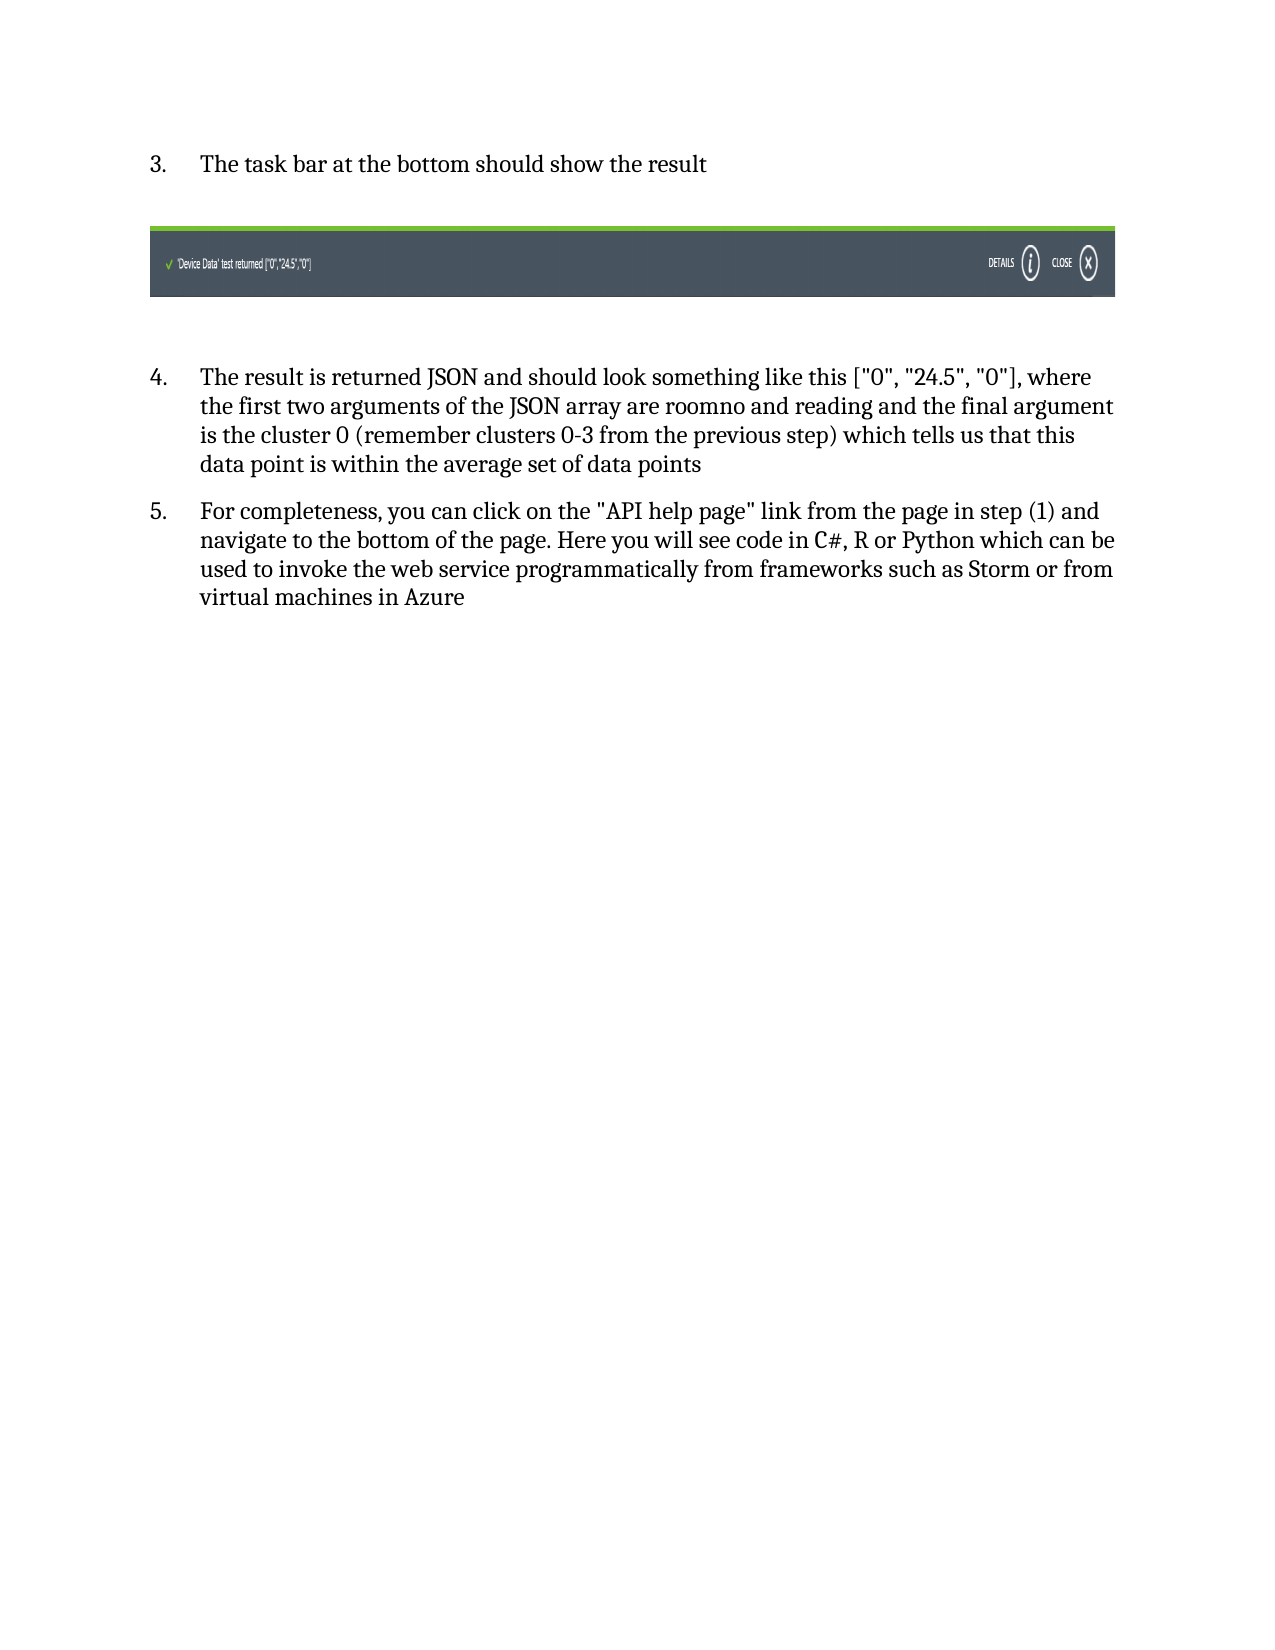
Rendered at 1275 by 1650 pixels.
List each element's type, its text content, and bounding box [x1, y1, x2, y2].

list The result is returned JSON and should look something like this ["0", "24.5", "0"], where the first two arguments of the JSON array are roomno and reading and the final argument is the cluster 0 (remember clusters 0-3 from the previous step) which tells us that this data point is within the average set of data points [150, 363, 1125, 478]
picture [150, 226, 1116, 297]
list The task bar at the bottom should show the result [150, 150, 1125, 179]
list For completeness, you can click on the "API help page" link from the page in step (1) and navigate to the bottom of the page. Here you will see code in C#, R or Python which can be used to invoke the web service programmatically from frameworks such as Storm or from virtual machines in Azure [150, 497, 1125, 612]
